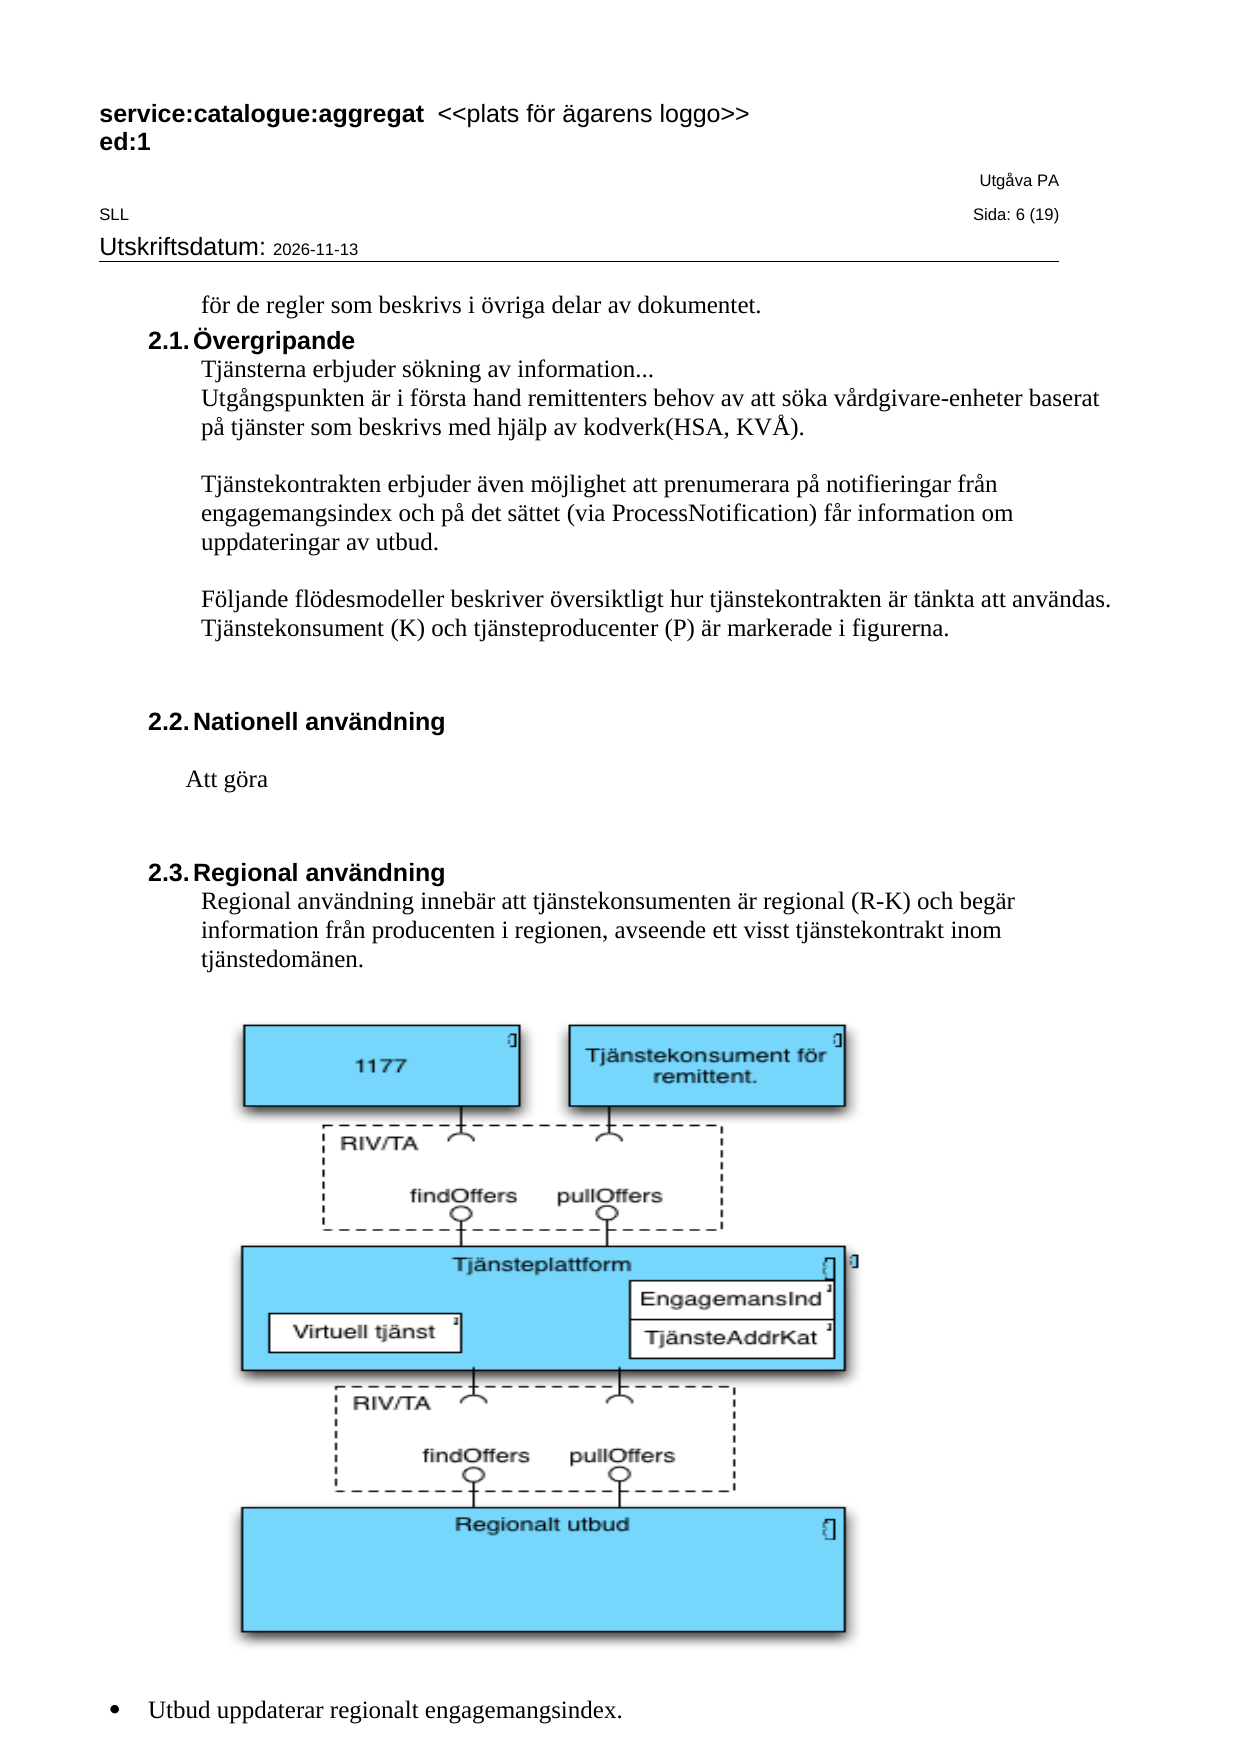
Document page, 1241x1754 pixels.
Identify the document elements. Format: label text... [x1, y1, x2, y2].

list Utbud uppdaterar regionalt engagemangsindex. [110, 1695, 1115, 1724]
text Regional användning [148, 858, 1128, 886]
text Utgångspunkten är i första hand remittenters behov av att söka vårdgivare-enheter baserat på tjänster som beskrivs med hjälp av kodverk(HSA, KVÅ). [201, 383, 1115, 441]
picture [200, 1001, 886, 1667]
text Regional användning innebär att tjänstekonsumenten är regional (R-K) och begär information från producenten i regionen, avseende ett visst tjänstekontrakt inom tjänstedomänen. [201, 886, 1115, 973]
text Övergripande [148, 326, 1128, 354]
text Att göra [185, 764, 1115, 793]
text Nationell användning [148, 707, 1128, 735]
text Följande flödesmodeller beskriver översiktligt hur tjänstekontrakten är tänkta att användas. Tjänstekonsument (K) och tjänsteproducenter (P) är markerade i figurerna. [201, 584, 1115, 642]
text Tjänstekontrakten erbjuder även möjlighet att prenumerara på notifieringar från engagemangsindex och på det sättet (via ProcessNotification) får information om uppdateringar av utbud. [201, 469, 1115, 556]
text Tjänsterna erbjuder sökning av information... [201, 354, 1115, 383]
